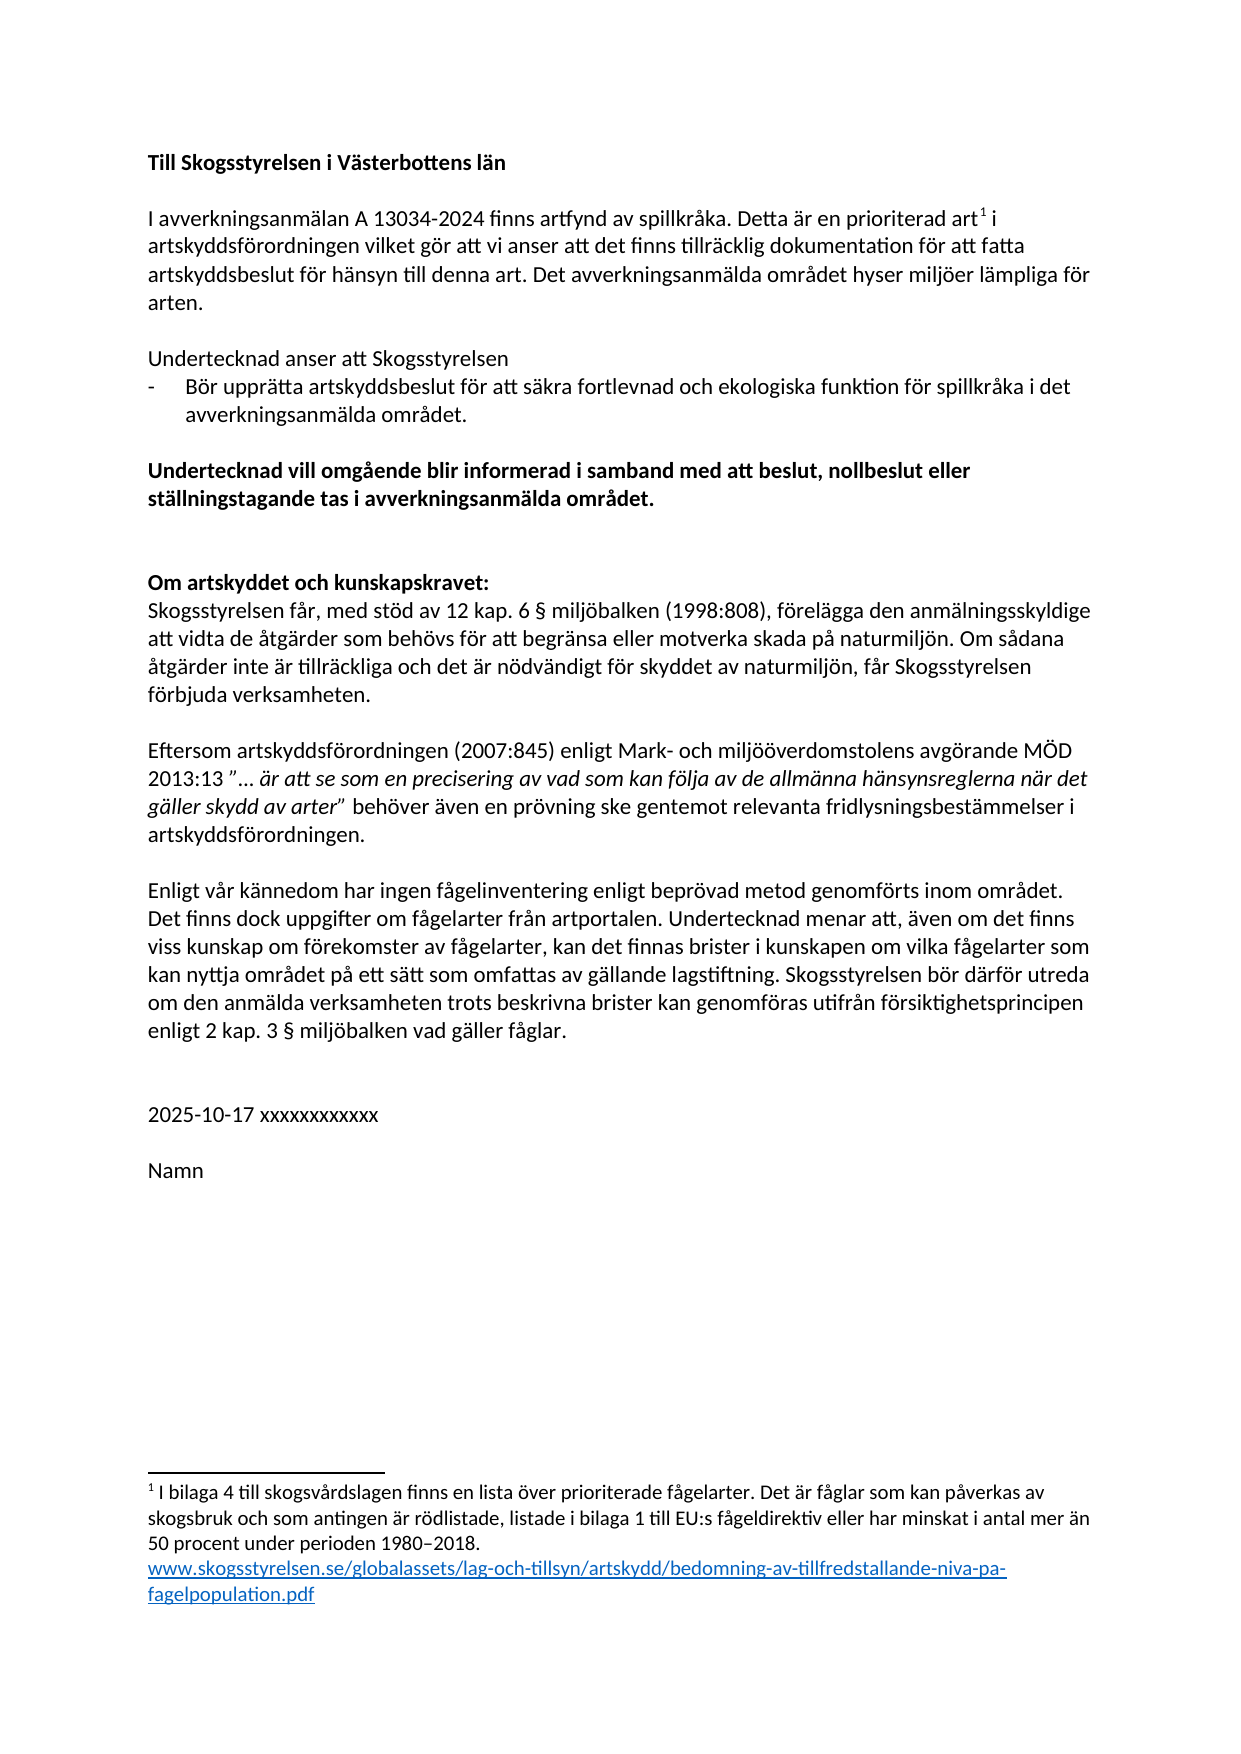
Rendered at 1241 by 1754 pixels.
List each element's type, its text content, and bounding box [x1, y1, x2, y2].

text Till Skogsstyrelsen i Västerbottens län [148, 148, 1093, 176]
text Undertecknad vill omgående blir informerad i samband med att beslut, nollbeslut eller ställningstagande tas i avverkningsanmälda området. [148, 456, 1093, 512]
text Enligt vår kännedom har ingen fågelinventering enligt beprövad metod genomförts inom området. Det finns dock uppgifter om fågelarter från artportalen. Undertecknad menar att, även om det finns viss kunskap om förekomster av fågelarter, kan det finnas brister i kunskapen om vilka fågelarter som kan nyttja området på ett sätt som omfattas av gällande lagstiftning. Skogsstyrelsen bör därför utreda om den anmälda verksamheten trots beskrivna brister kan genomföras utifrån försiktighetsprincipen enligt 2 kap. 3 § miljöbalken vad gäller fåglar. [148, 876, 1093, 1044]
text Undertecknad anser att Skogsstyrelsen [148, 344, 1093, 372]
text Skogsstyrelsen får, med stöd av 12 kap. 6 § miljöbalken (1998:808), förelägga den anmälningsskyldige att vidta de åtgärder som behövs för att begränsa eller motverka skada på naturmiljön. Om sådana åtgärder inte är tillräckliga och det är nödvändigt för skyddet av naturmiljön, får Skogsstyrelsen förbjuda verksamheten. [148, 596, 1093, 708]
list Bör upprätta artskyddsbeslut för att säkra fortlevnad och ekologiska funktion för spillkråka i det avverkningsanmälda området. [148, 372, 1093, 428]
text gäller skydd av arter” behöver även en prövning ske gentemot relevanta fridlysningsbestämmelser i artskyddsförordningen. [148, 792, 1093, 848]
text 2025-10-17 xxxxxxxxxxxx [148, 1100, 1093, 1128]
text I avverkningsanmälan A 13034-2024 finns artfynd av spillkråka. Detta är en prioriterad art i artskyddsförordningen vilket gör att vi anser att det finns tillräcklig dokumentation för att fatta artskyddsbeslut för hänsyn till denna art. Det avverkningsanmälda området hyser miljöer lämpliga för arten. [148, 204, 1093, 316]
text Namn [148, 1156, 1093, 1184]
text Om artskyddet och kunskapskravet: [148, 568, 1093, 596]
text Eftersom artskyddsförordningen (2007:845) enligt Mark- och miljööverdomstolens avgörande MÖD 2013:13 ”… är att se som en precisering av vad som kan följa av de allmänna hänsynsreglerna när det [148, 736, 1093, 792]
